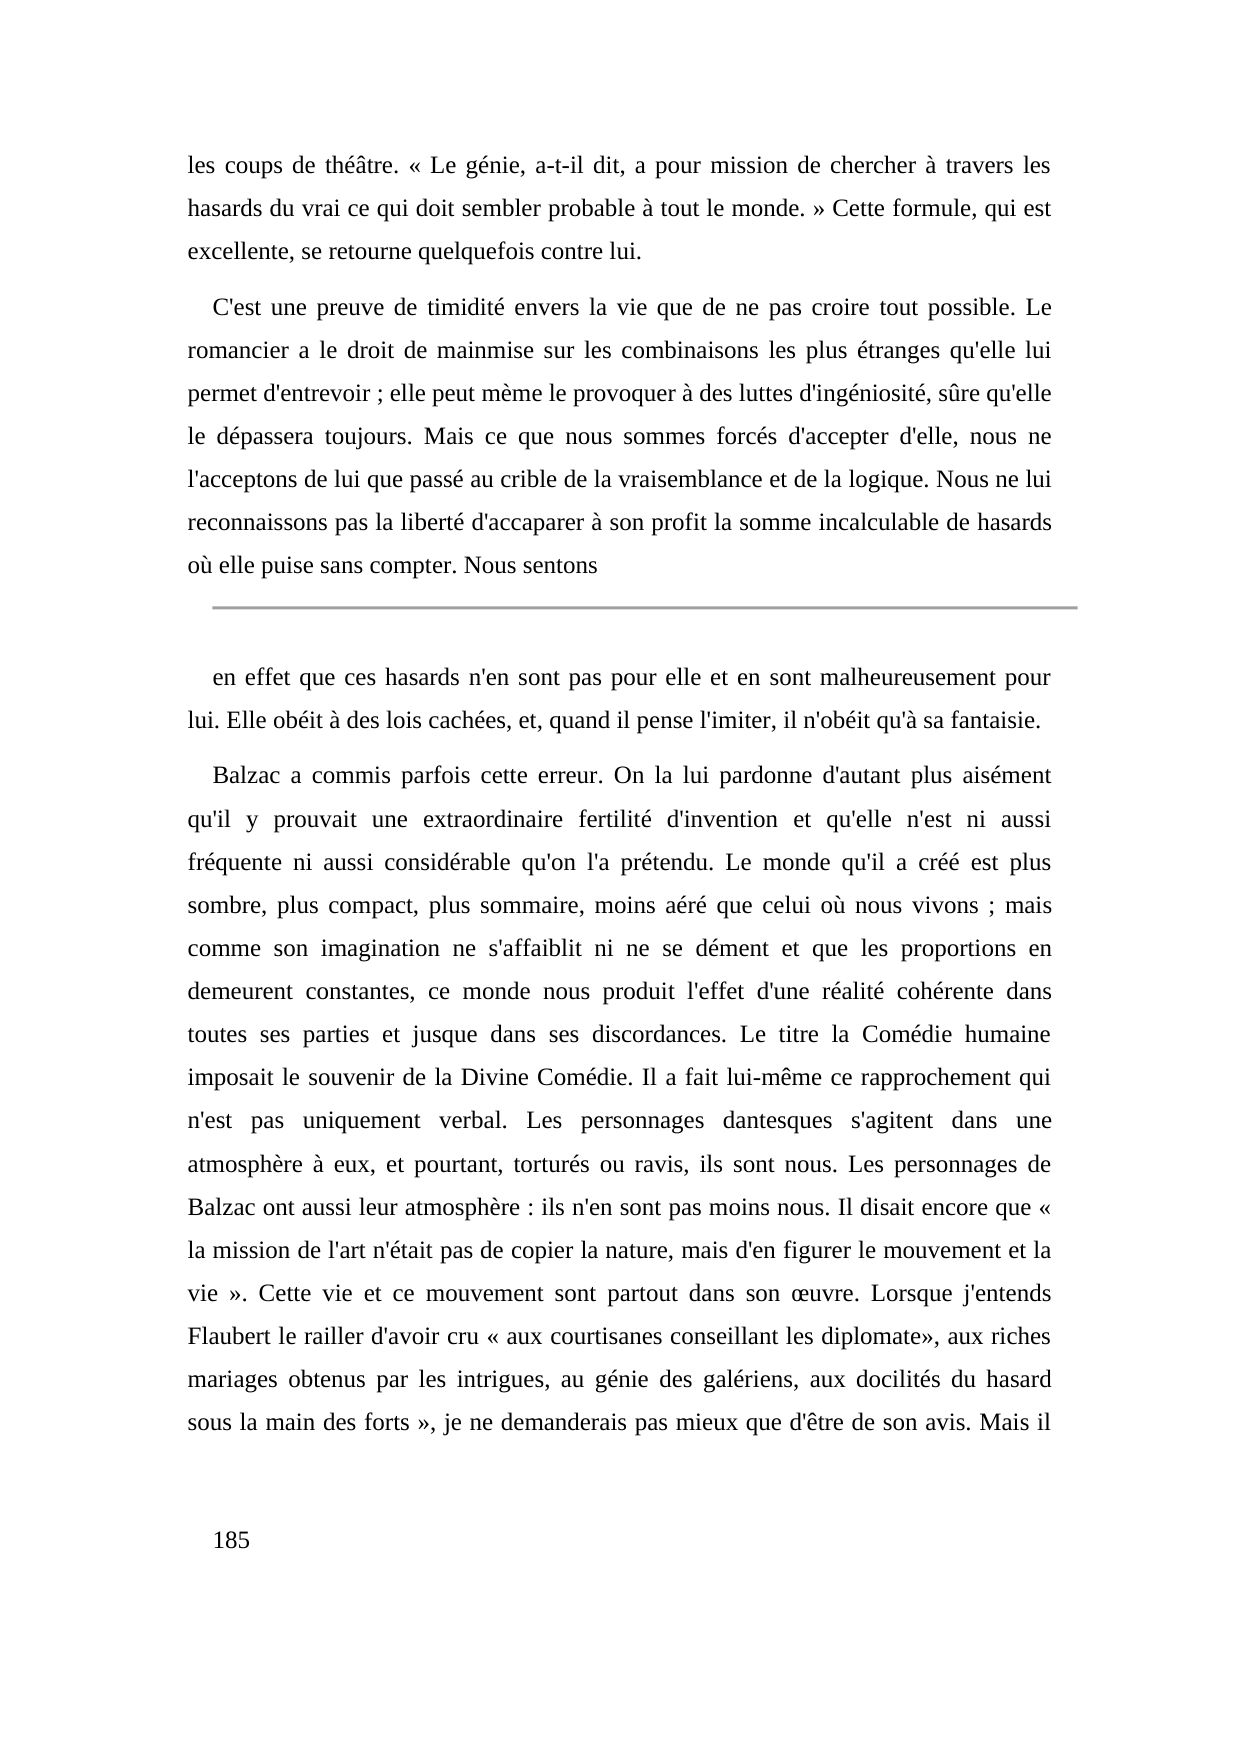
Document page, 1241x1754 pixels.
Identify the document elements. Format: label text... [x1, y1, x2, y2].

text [187, 150, 1053, 265]
text C'est une preuve de timidité envers la vie que de ne pas croire tout possible. Le romancier a le droit de mainmise sur les combinaisons les plus étranges qu'elle lui permet d'entrevoir ; elle peut mème le provoquer à des luttes d'ingéniosité, sûre qu'elle le dépassera toujours. Mais ce que nous sommes forcés d'accepter d'elle, nous ne l'acceptons de lui que passé au crible de la vraisemblance et de la logique. Nous ne lui reconnaissons pas la liberté d'accaparer à son profit la somme incalculable de hasards où elle puise sans compter. Nous sentons [187, 292, 1053, 579]
text en effet que ces hasards n'en sont pas pour elle et en sont malheureusement pour lui. Elle obéit à des lois cachées, et, quand il pense l'imiter, il n'obéit qu'à sa fantaisie. [187, 662, 1053, 734]
